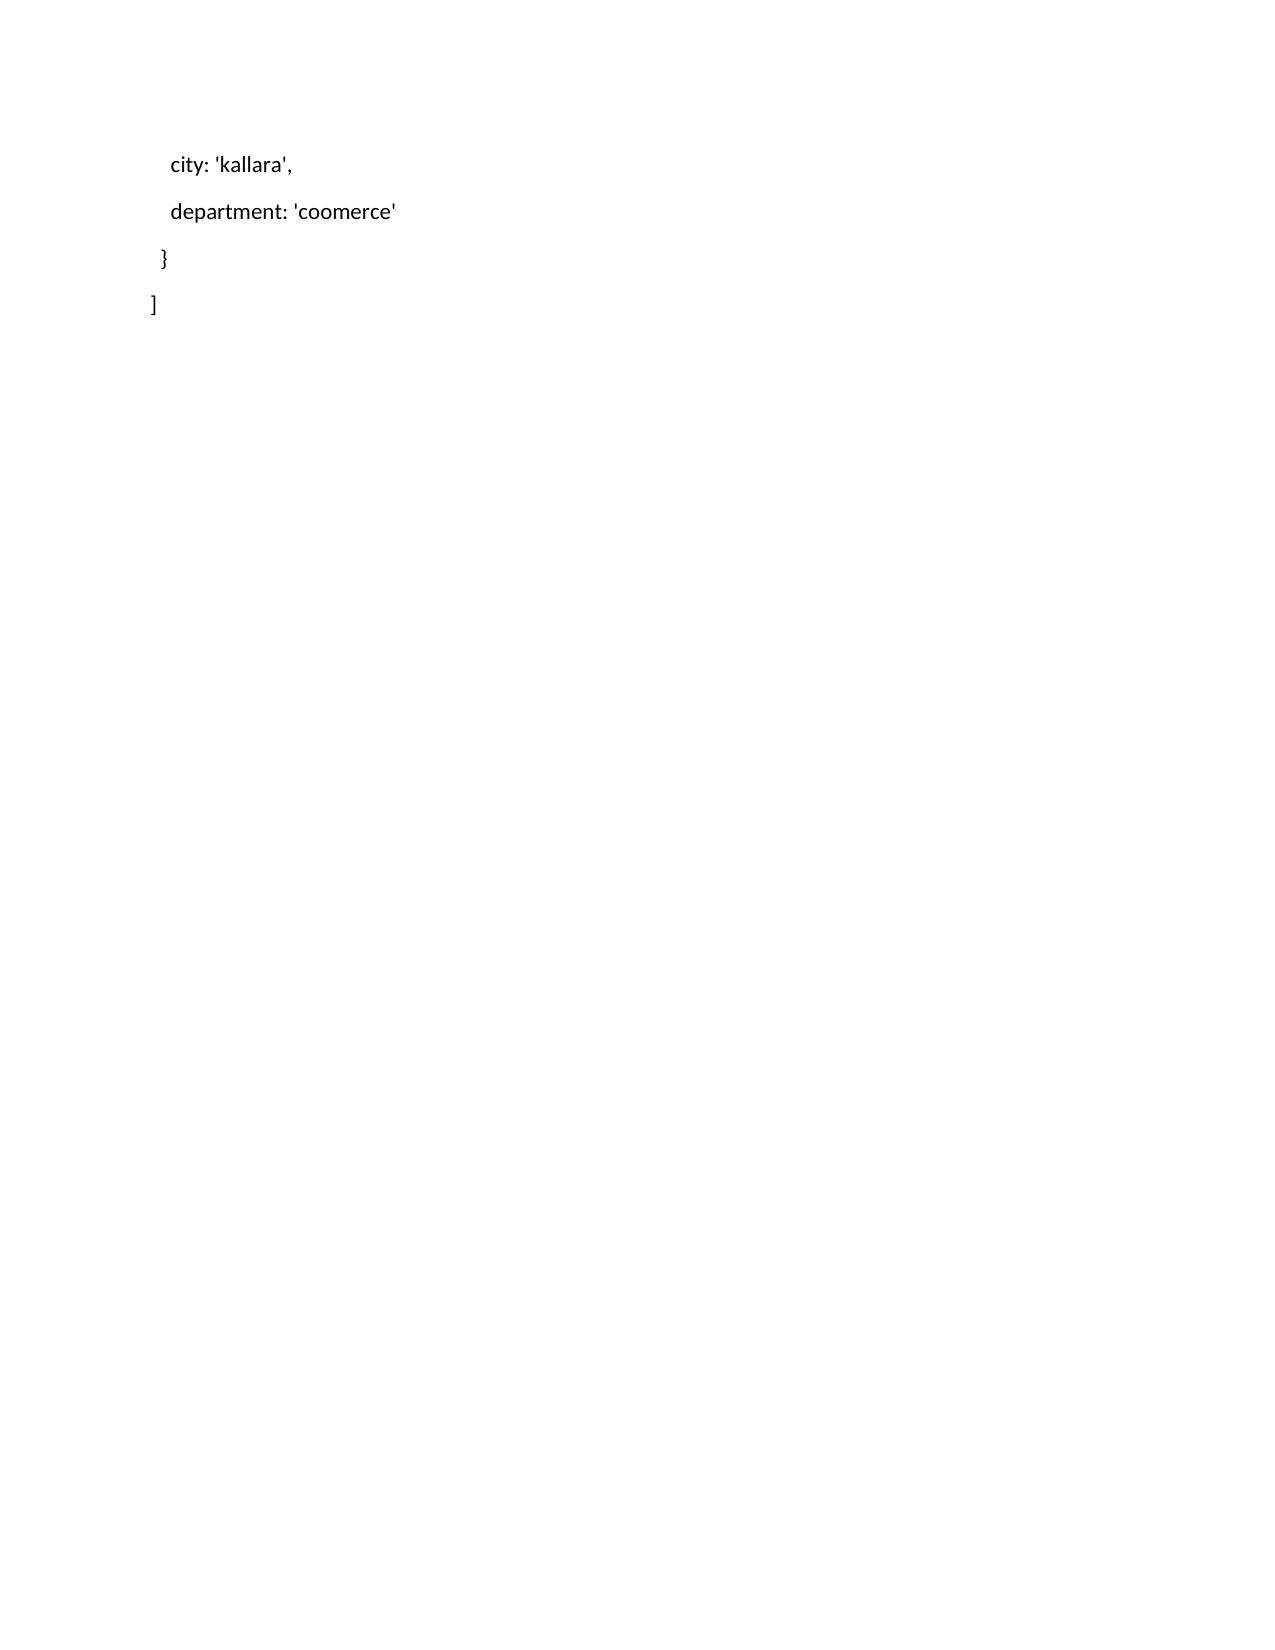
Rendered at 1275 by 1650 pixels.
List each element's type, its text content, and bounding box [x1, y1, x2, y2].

text } [150, 244, 1125, 272]
text department: 'coomerce' [150, 197, 1125, 225]
text ] [150, 291, 1125, 319]
text city: 'kallara', [150, 150, 1125, 178]
